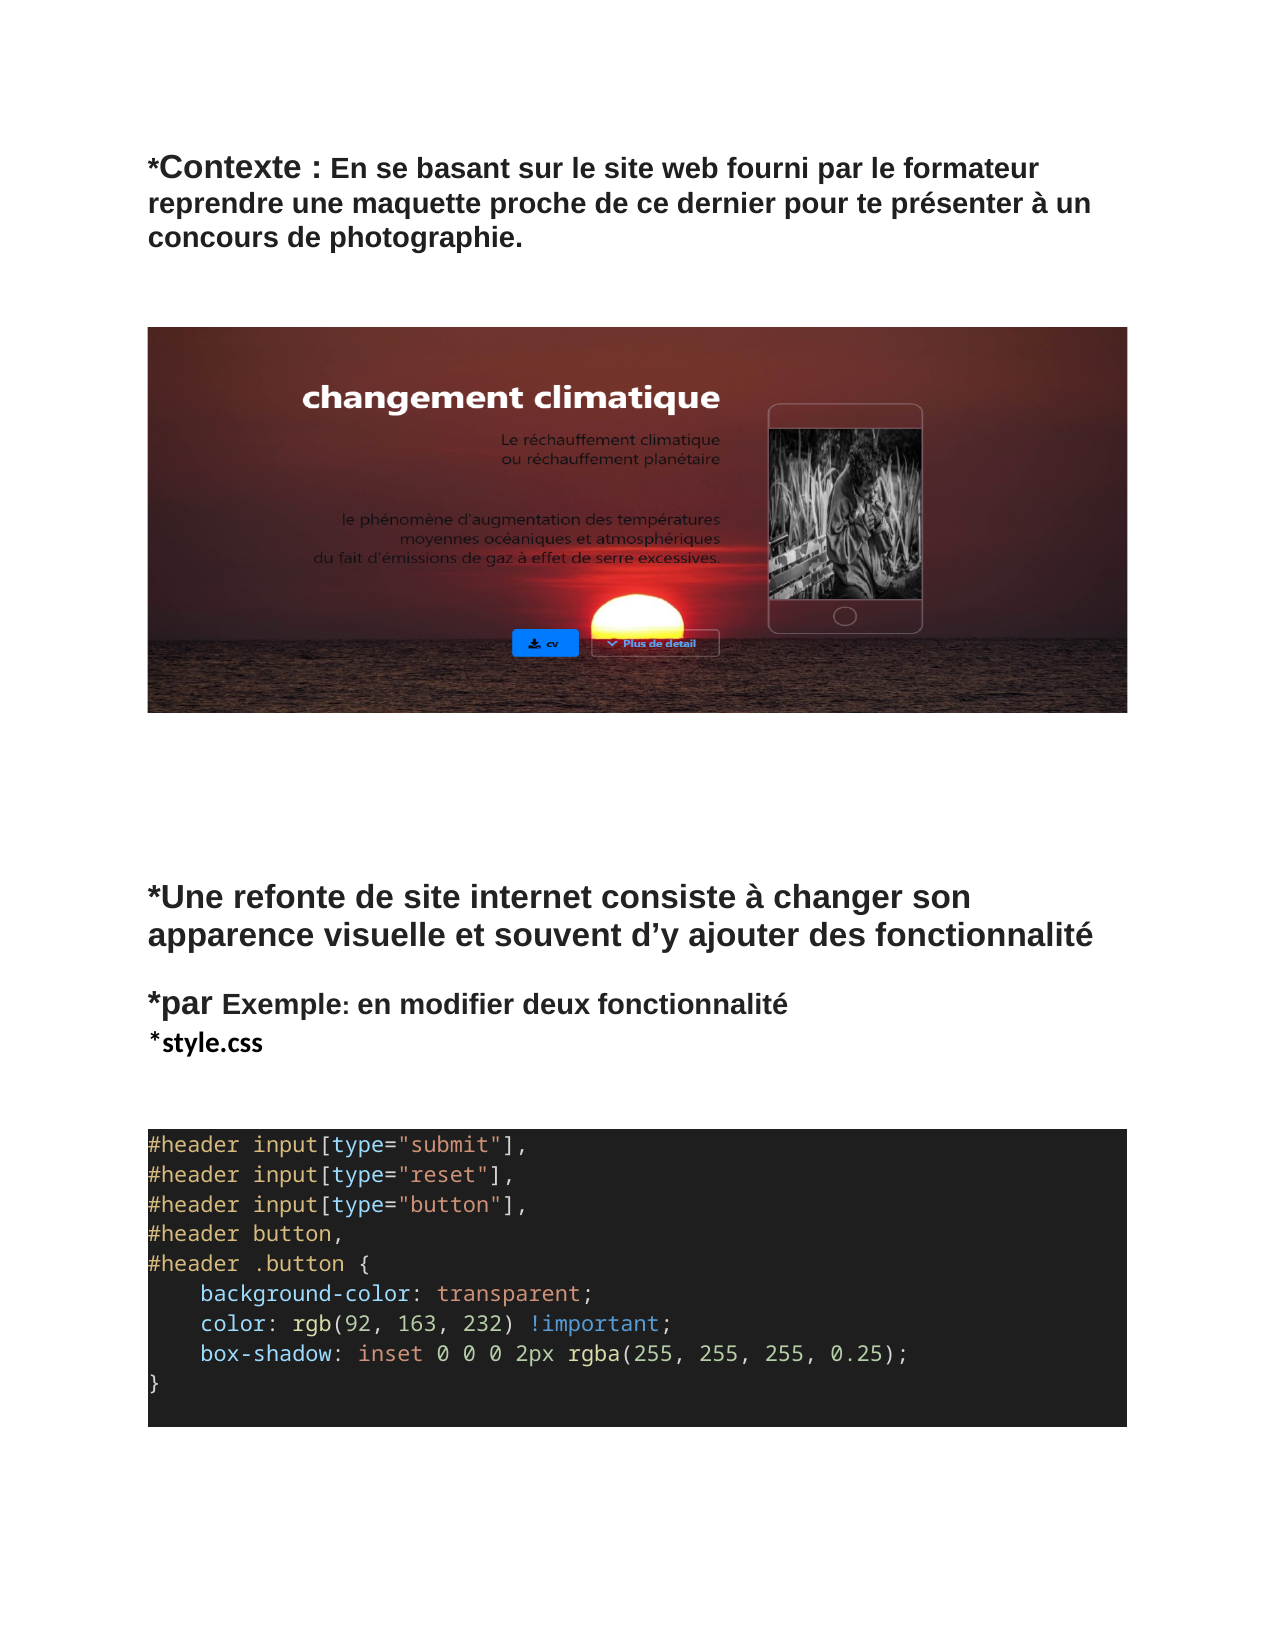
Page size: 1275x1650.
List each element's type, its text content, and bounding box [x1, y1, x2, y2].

picture [147, 327, 1128, 713]
text #header button, [148, 1218, 1127, 1248]
text color: rgb(92, 163, 232) !important; [148, 1308, 1127, 1338]
text #header input[type="reset"], [148, 1159, 1127, 1189]
text } [148, 1367, 1127, 1397]
text *style.css [148, 1024, 1127, 1060]
text #header input[type="submit"], [148, 1129, 1127, 1159]
text box-shadow: inset 0 0 0 2px rgba(255, 255, 255, 0.25); [148, 1338, 1127, 1367]
text #header input[type="button"], [148, 1189, 1127, 1218]
subtitle *par Exemple: en modifier deux fonctionnalité [222, 983, 1127, 1021]
text background-color: transparent; [148, 1278, 1127, 1308]
subtitle *Contexte : En se basant sur le site web fourni par le formateur reprendre une maquette proche de ce dernier pour te présenter à un concours de photographie. [148, 148, 1127, 253]
text #header .button { [148, 1248, 1127, 1278]
text *Une refonte de site internet consiste à changer son apparence visuelle et souvent d’y ajouter des fonctionnalité [972, 877, 1127, 954]
